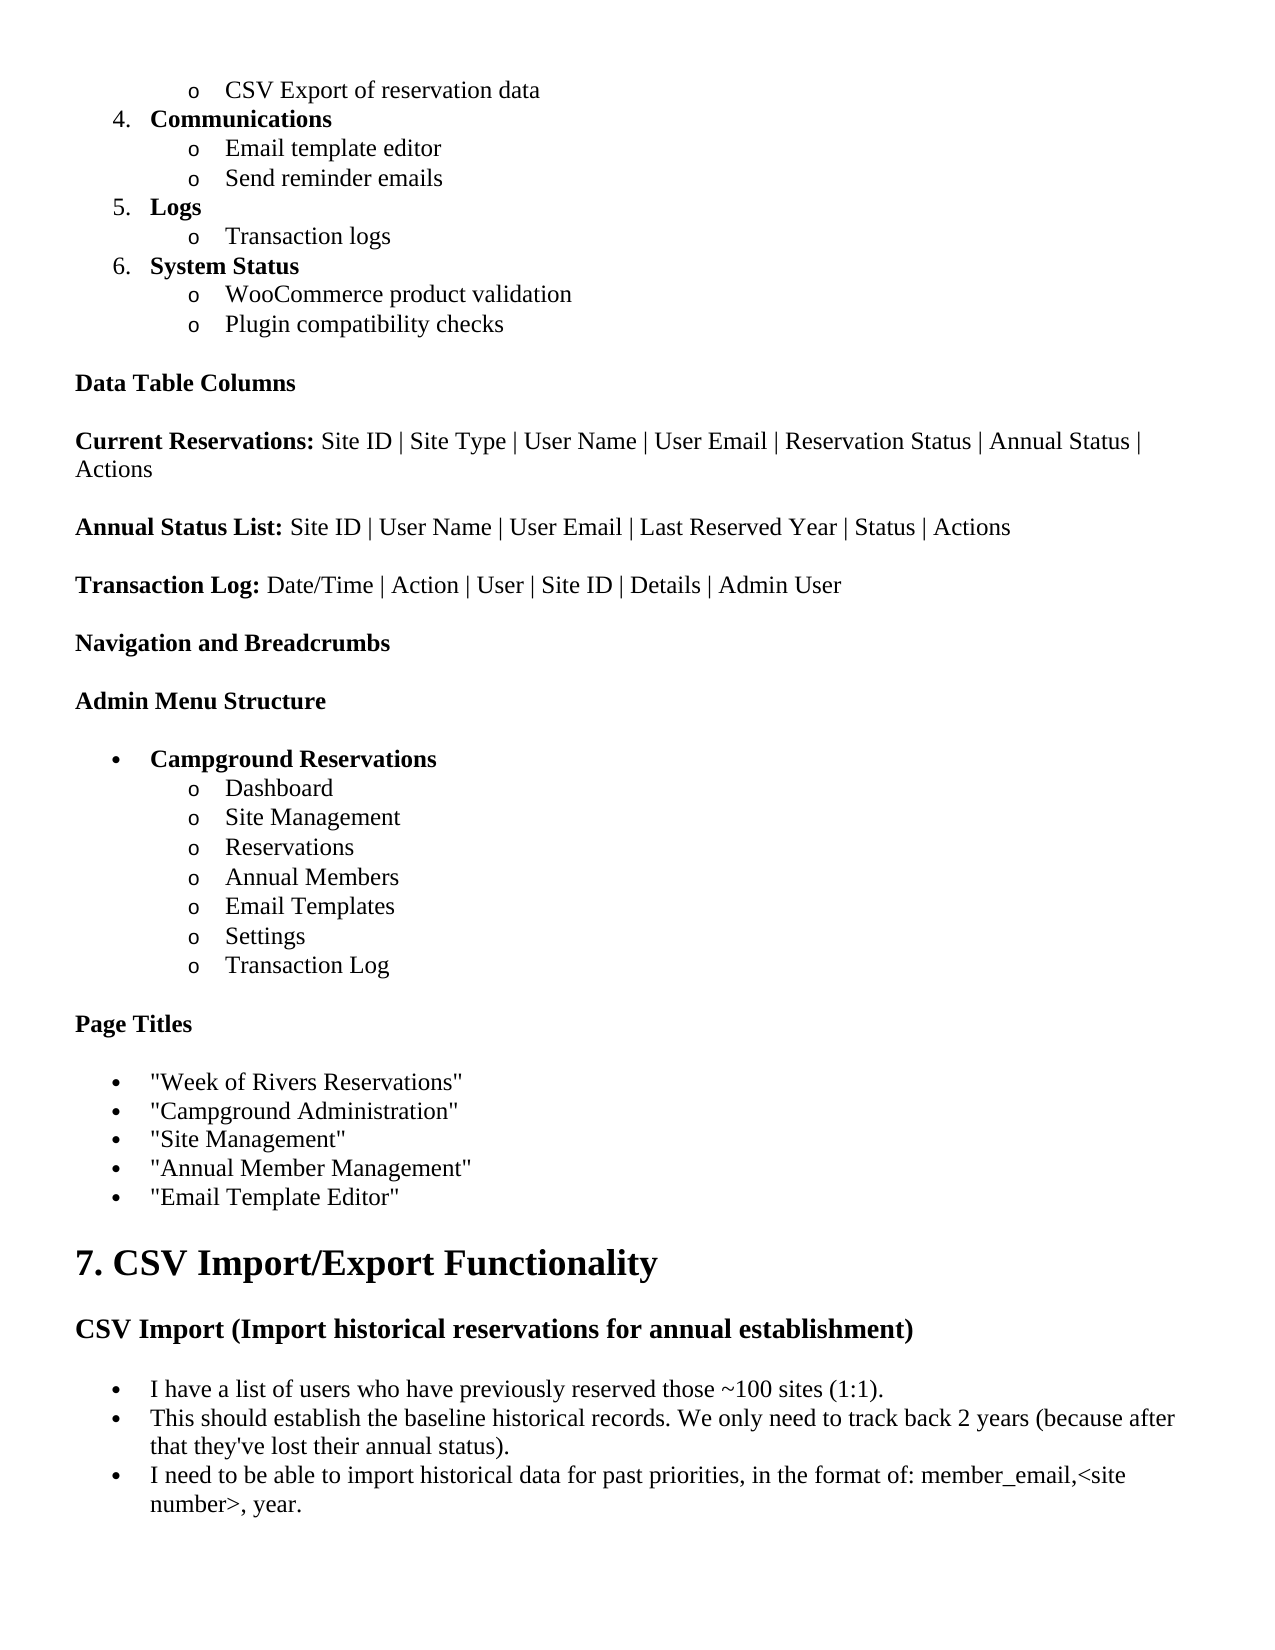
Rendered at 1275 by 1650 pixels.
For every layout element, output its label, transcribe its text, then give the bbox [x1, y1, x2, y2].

list WooCommerce product validation [187, 279, 1200, 309]
list Logs [112, 192, 1200, 221]
list Email Templates [187, 891, 1200, 921]
list "Annual Member Management" [112, 1153, 1200, 1182]
text Transaction Log: Date/Time | Action | User | Site ID | Details | Admin User [75, 570, 1200, 599]
text Page Titles [75, 1009, 1200, 1038]
list "Site Management" [112, 1124, 1200, 1153]
list I need to be able to import historical data for past priorities, in the format of: member_email,<site number>, year. [112, 1460, 1200, 1518]
text Admin Menu Structure [75, 686, 1200, 715]
list Annual Members [187, 862, 1200, 891]
text CSV Import (Import historical reservations for annual establishment) [75, 1312, 1200, 1345]
list Plugin compatibility checks [187, 309, 1200, 339]
text Navigation and Breadcrumbs [75, 628, 1200, 657]
list System Status [112, 251, 1200, 279]
list Transaction logs [187, 221, 1200, 251]
list Transaction Log [187, 950, 1200, 980]
list "Campground Administration" [112, 1096, 1200, 1124]
list This should establish the baseline historical records. We only need to track back 2 years (because after that they've lost their annual status). [112, 1403, 1200, 1460]
list Settings [187, 921, 1200, 950]
text Data Table Columns [75, 368, 1200, 397]
list Site Management [187, 802, 1200, 832]
list CSV Export of reservation data [187, 75, 1200, 104]
list Reservations [187, 832, 1200, 862]
list Email template editor [187, 133, 1200, 163]
list Send reminder emails [187, 163, 1200, 192]
list Communications [112, 104, 1200, 133]
text Current Reservations: Site ID | Site Type | User Name | User Email | Reservation Status | Annual Status | Actions [75, 426, 1200, 483]
text Annual Status List: Site ID | User Name | User Email | Last Reserved Year | Status | Actions [75, 512, 1200, 541]
list I have a list of users who have previously reserved those ~100 sites (1:1). [112, 1374, 1200, 1403]
text 7. CSV Import/Export Functionality [75, 1240, 1200, 1283]
list Campground Reservations [112, 744, 1200, 773]
list Dashboard [187, 773, 1200, 802]
list "Week of Rivers Reservations" [112, 1067, 1200, 1096]
list "Email Template Editor" [112, 1182, 1200, 1211]
